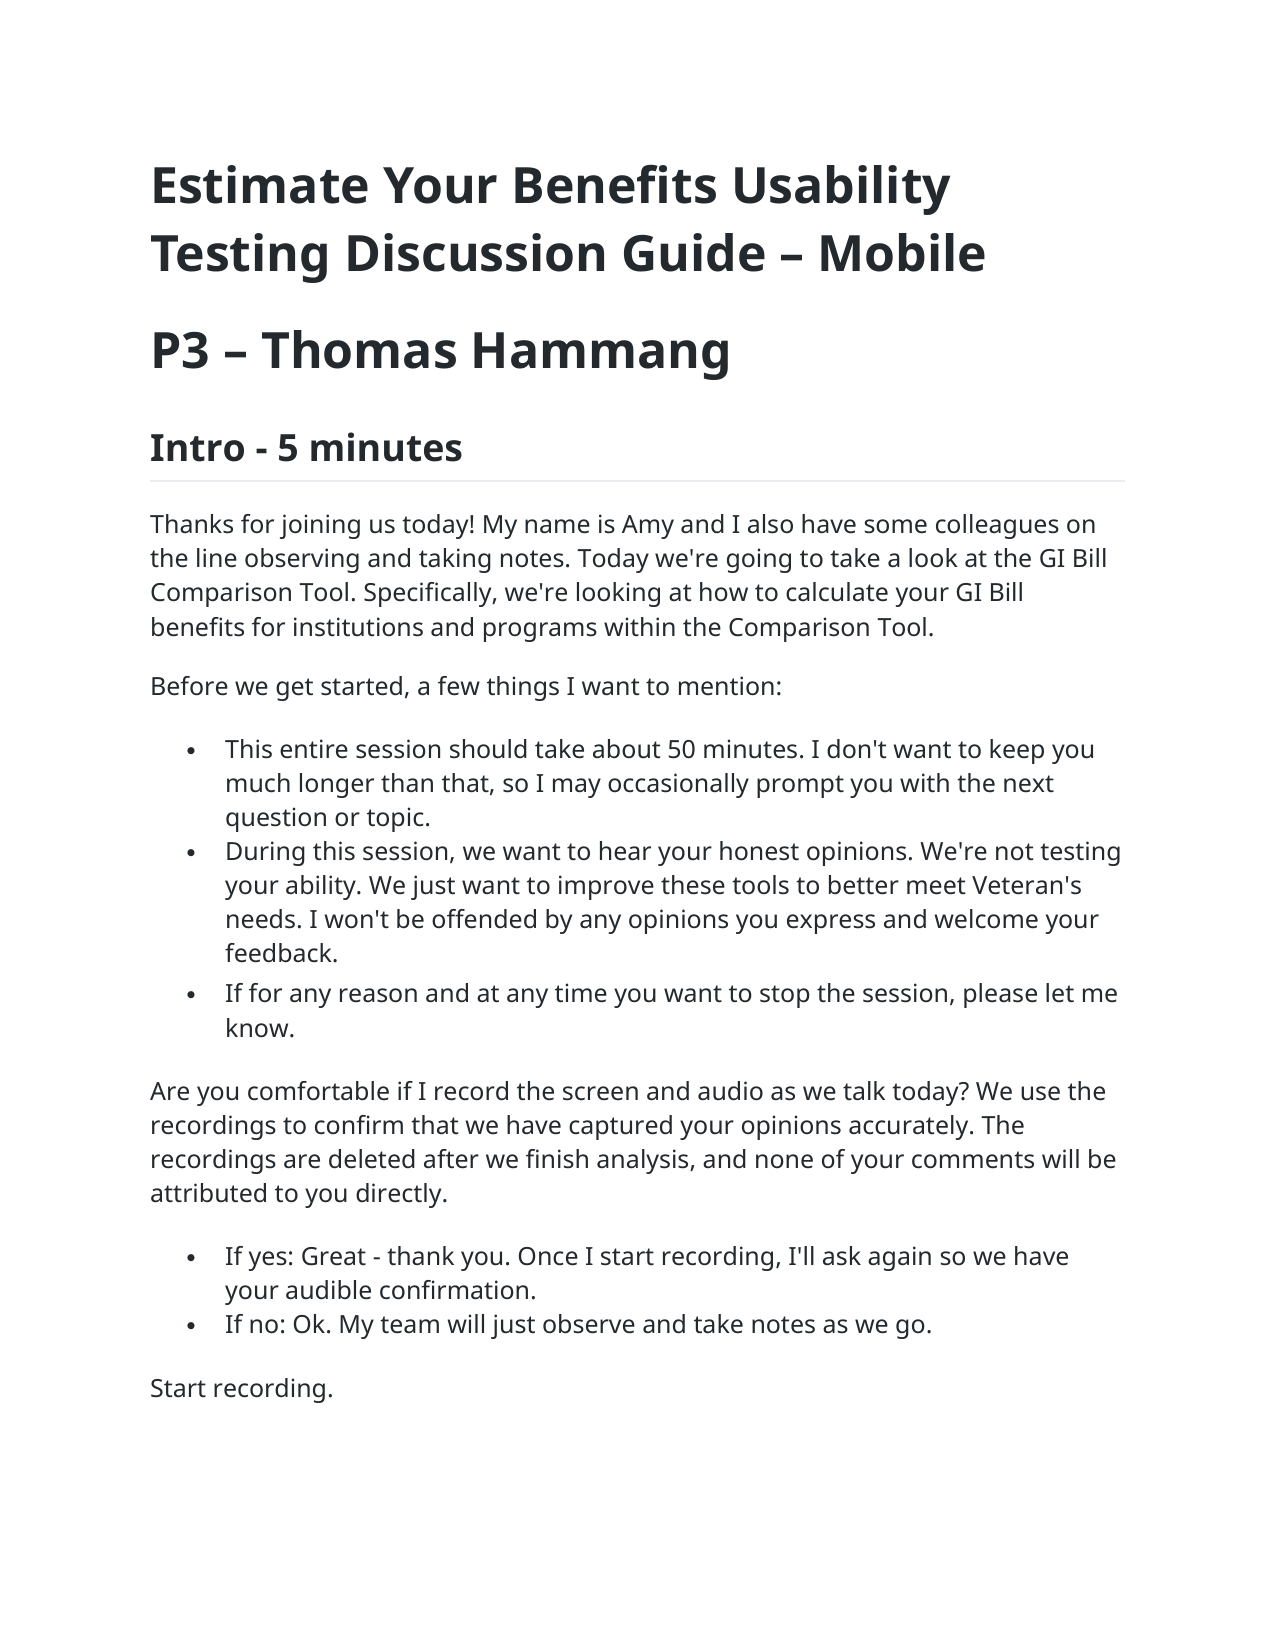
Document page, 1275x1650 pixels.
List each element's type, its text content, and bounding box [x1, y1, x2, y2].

text Estimate Your Benefits Usability Testing Discussion Guide – Mobile [150, 150, 1125, 286]
text Are you comfortable if I record the screen and audio as we talk today? We use the recordings to confirm that we have captured your opinions accurately. The recordings are deleted after we finish analysis, and none of your comments will be attributed to you directly. [150, 1073, 1125, 1210]
text Intro - 5 minutes [150, 421, 1125, 480]
text Start recording. [150, 1370, 1125, 1404]
list During this session, we want to hear your honest opinions. We're not testing your ability. We just want to improve these tools to better meet Veteran's needs. I won't be offended by any opinions you express and welcome your feedback. [187, 834, 1125, 970]
text Thanks for joining us today! My name is Amy and I also have some colleagues on the line observing and taking notes. Today we're going to take a look at the GI Bill Comparison Tool. Specifically, we're looking at how to calculate your GI Bill benefits for institutions and programs within the Comparison Tool. [150, 507, 1125, 643]
list This entire session should take about 50 minutes. I don't want to keep you much longer than that, so I may occasionally prompt you with the next question or topic. [187, 731, 1125, 834]
list If for any reason and at any time you want to stop the session, please let me know. [187, 976, 1125, 1044]
list If no: Ok. My team will just observe and take notes as we go. [187, 1307, 1125, 1341]
text P3 – Thomas Hammang [150, 315, 1125, 383]
text Before we get started, a few things I want to mention: [150, 668, 1125, 702]
list If yes: Great - thank you. Once I start recording, I'll ask again so we have your audible confirmation. [187, 1239, 1125, 1307]
